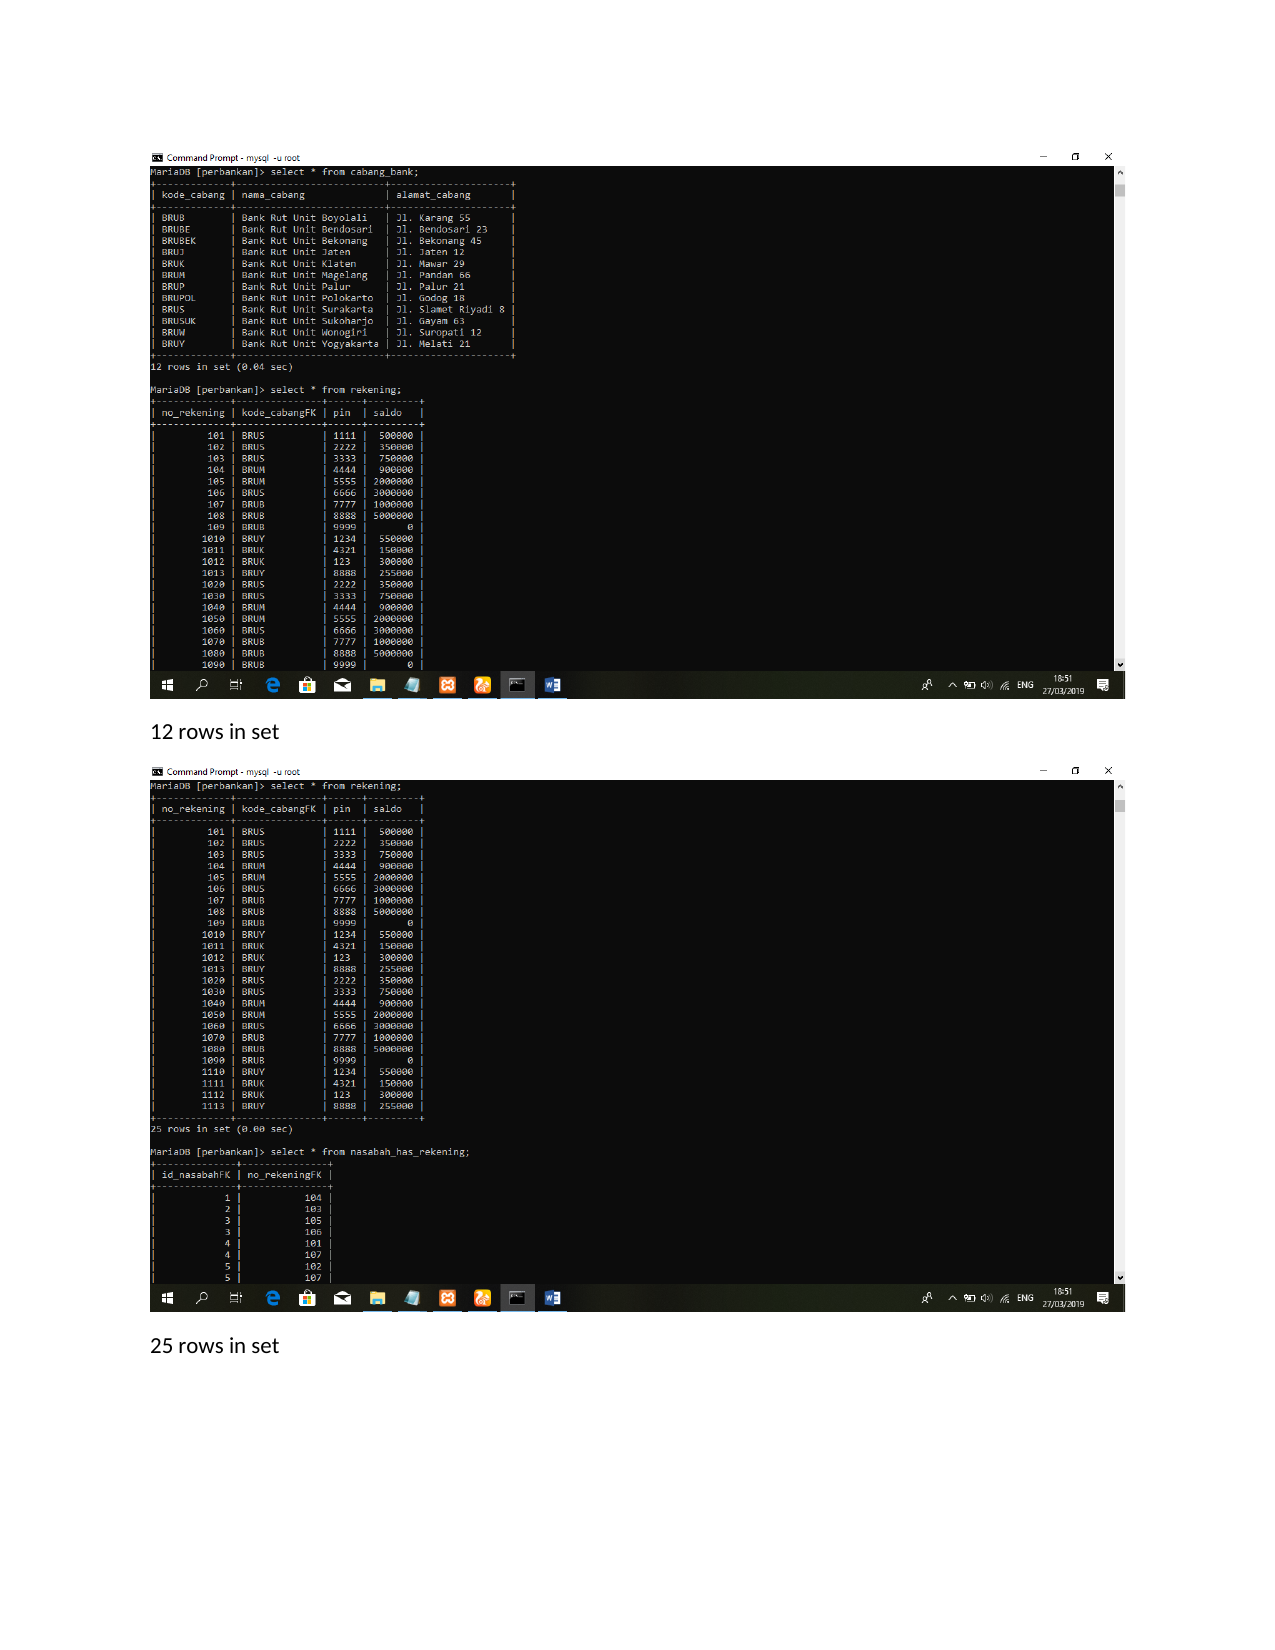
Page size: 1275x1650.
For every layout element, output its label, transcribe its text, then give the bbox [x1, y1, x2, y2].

picture [150, 763, 1125, 1312]
picture [150, 150, 1125, 699]
text 12 rows in set [150, 717, 1125, 745]
text 25 rows in set [150, 1331, 1125, 1359]
